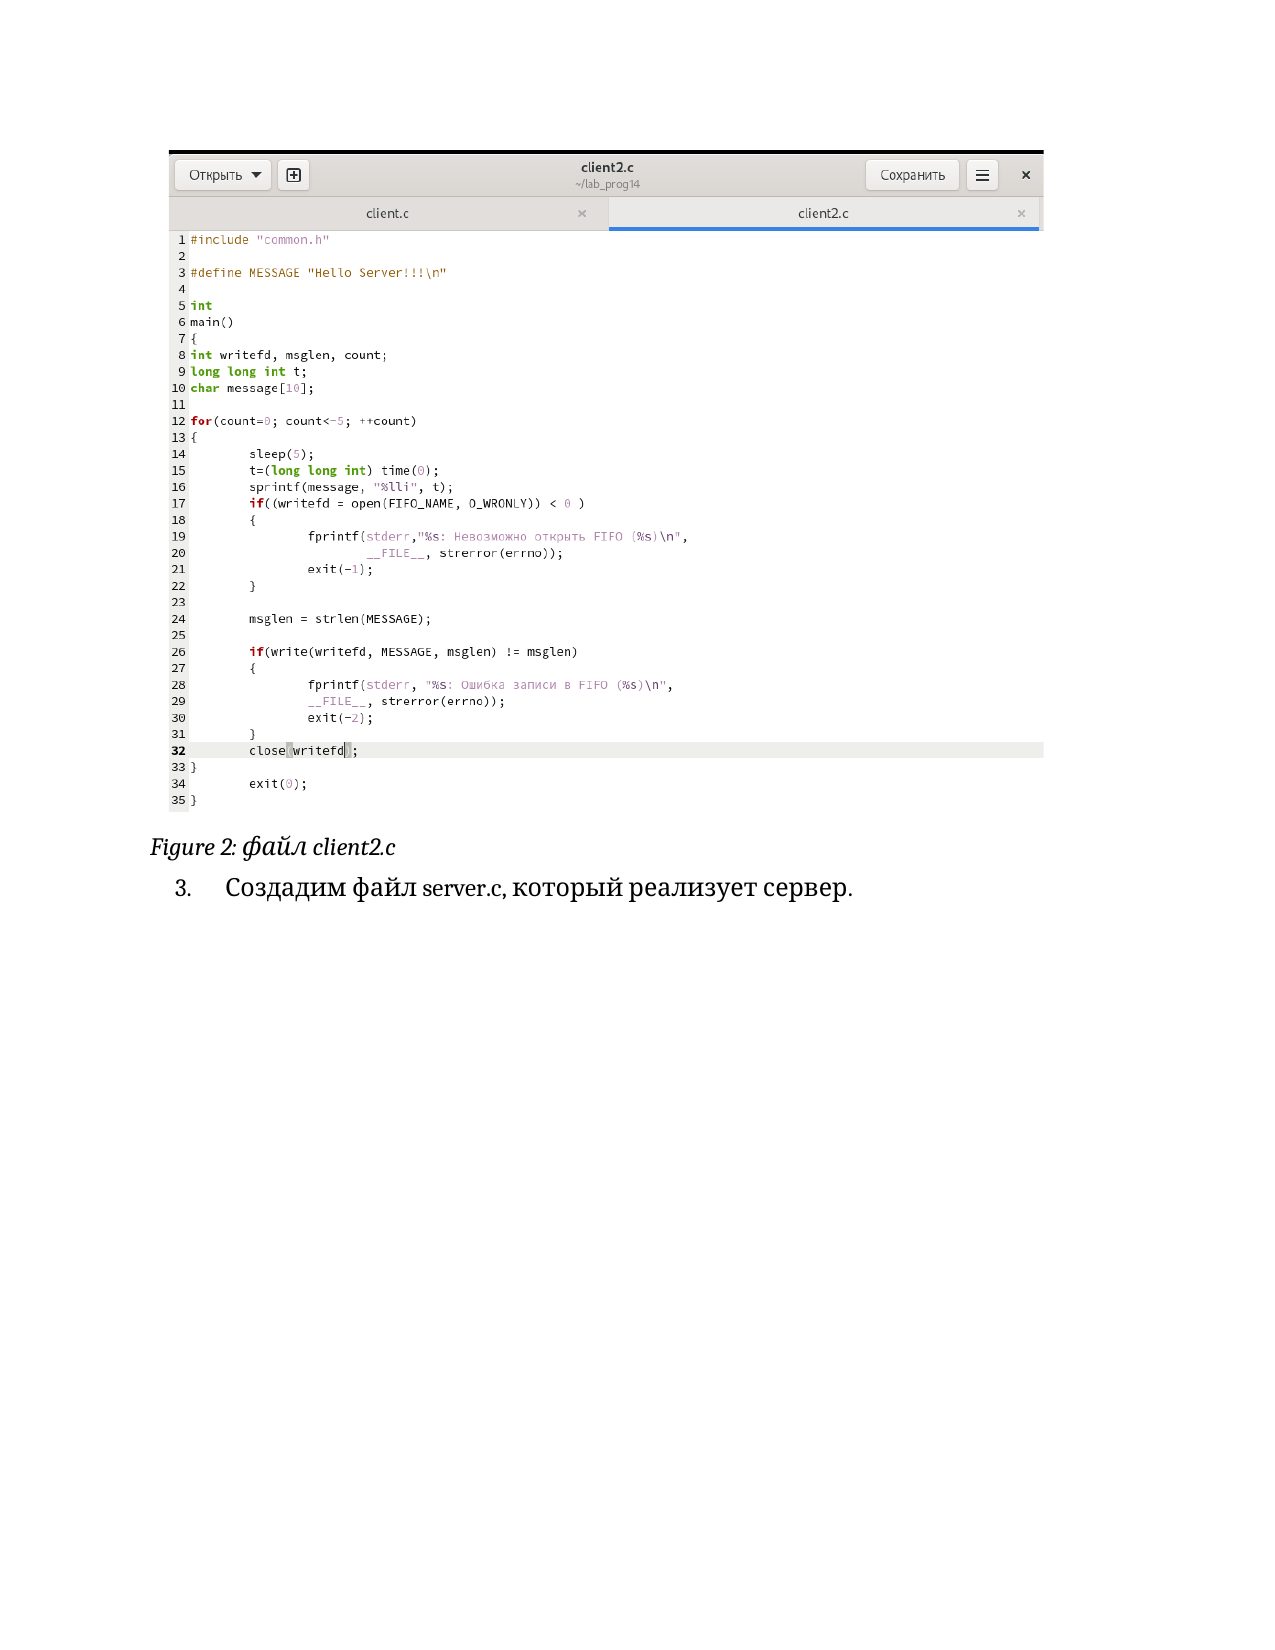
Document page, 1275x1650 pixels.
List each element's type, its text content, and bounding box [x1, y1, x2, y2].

picture [168, 150, 1044, 812]
text Figure 2: файл client2.c [150, 833, 1125, 862]
list Создадим файл server.c, который реализует сервер. [175, 874, 1125, 903]
